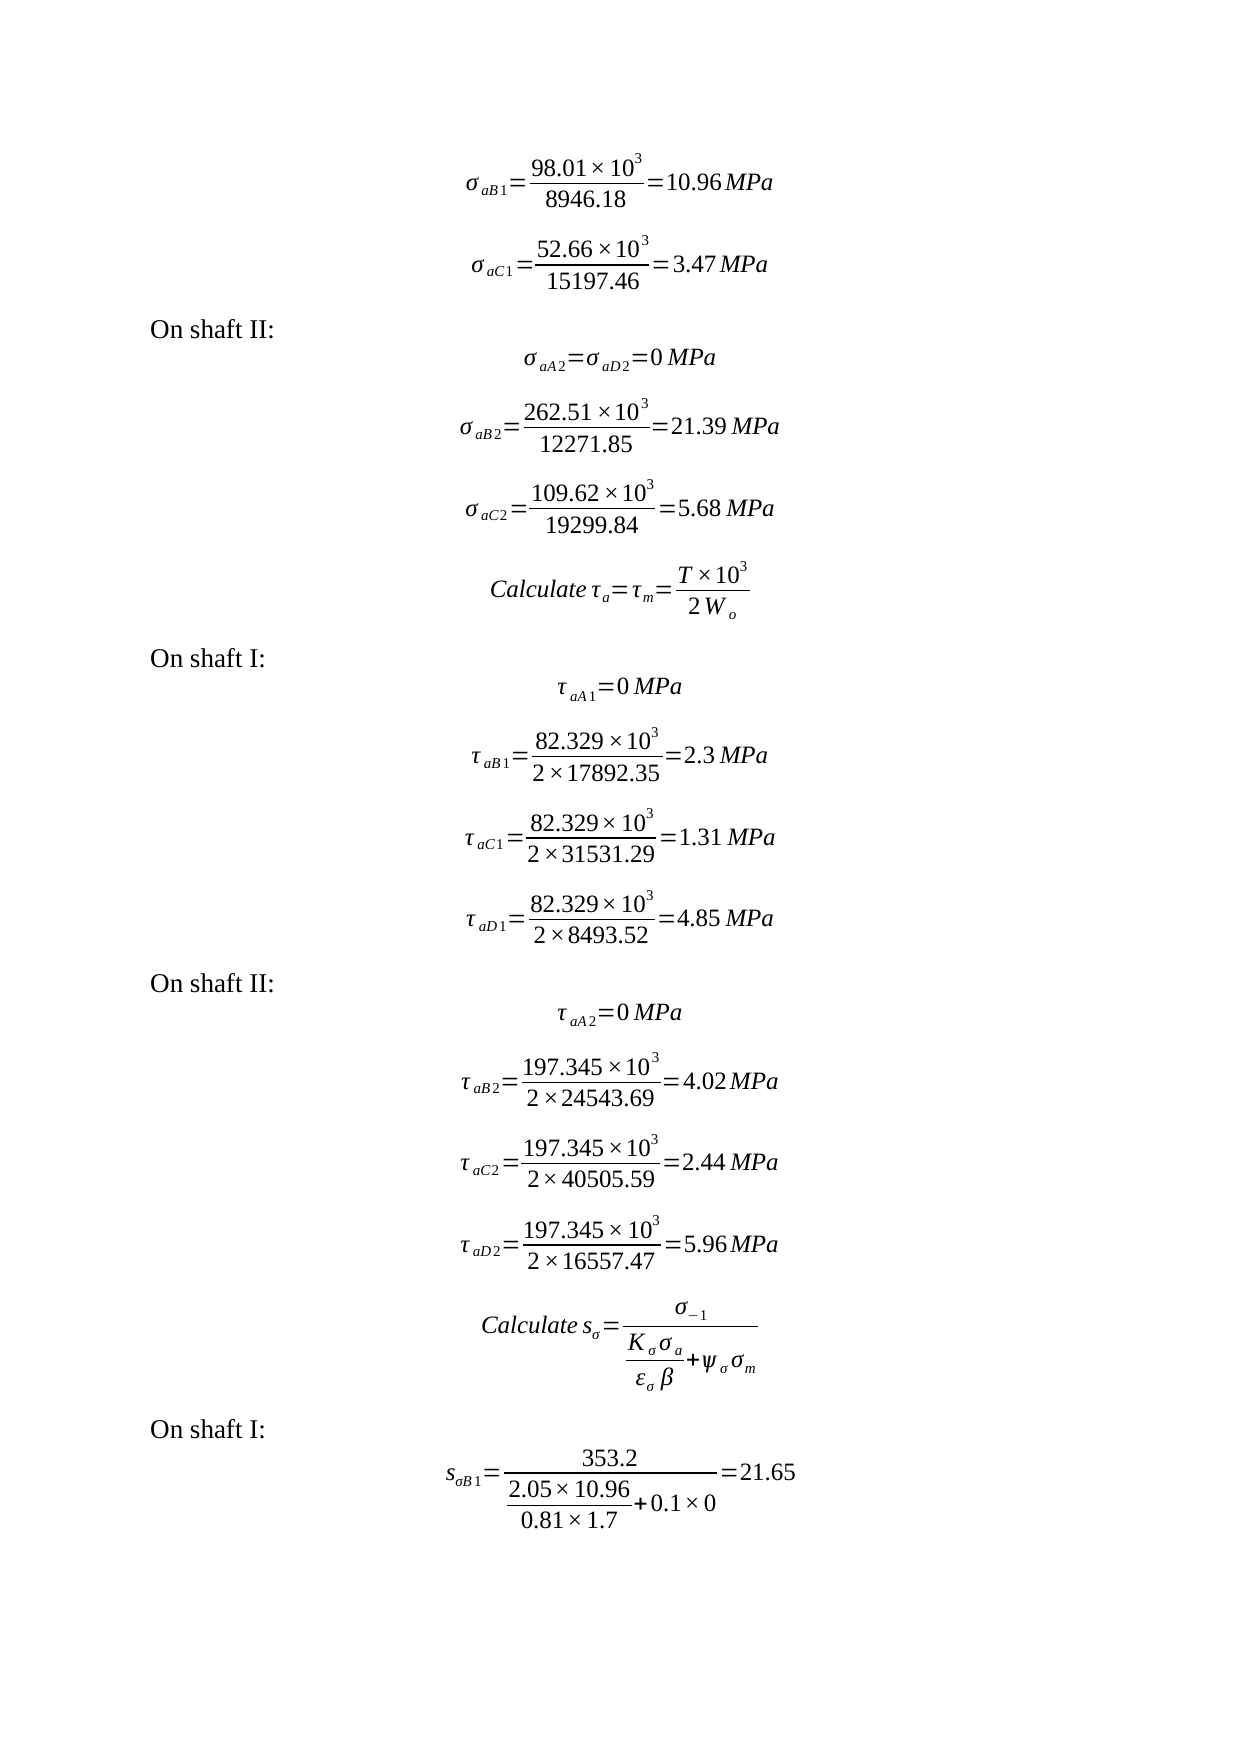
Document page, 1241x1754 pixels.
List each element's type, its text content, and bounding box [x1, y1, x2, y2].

text On shaft I: [150, 642, 1090, 673]
text On shaft II: [150, 313, 1090, 344]
text On shaft I: [150, 1413, 1090, 1444]
text On shaft II: [150, 967, 1090, 998]
